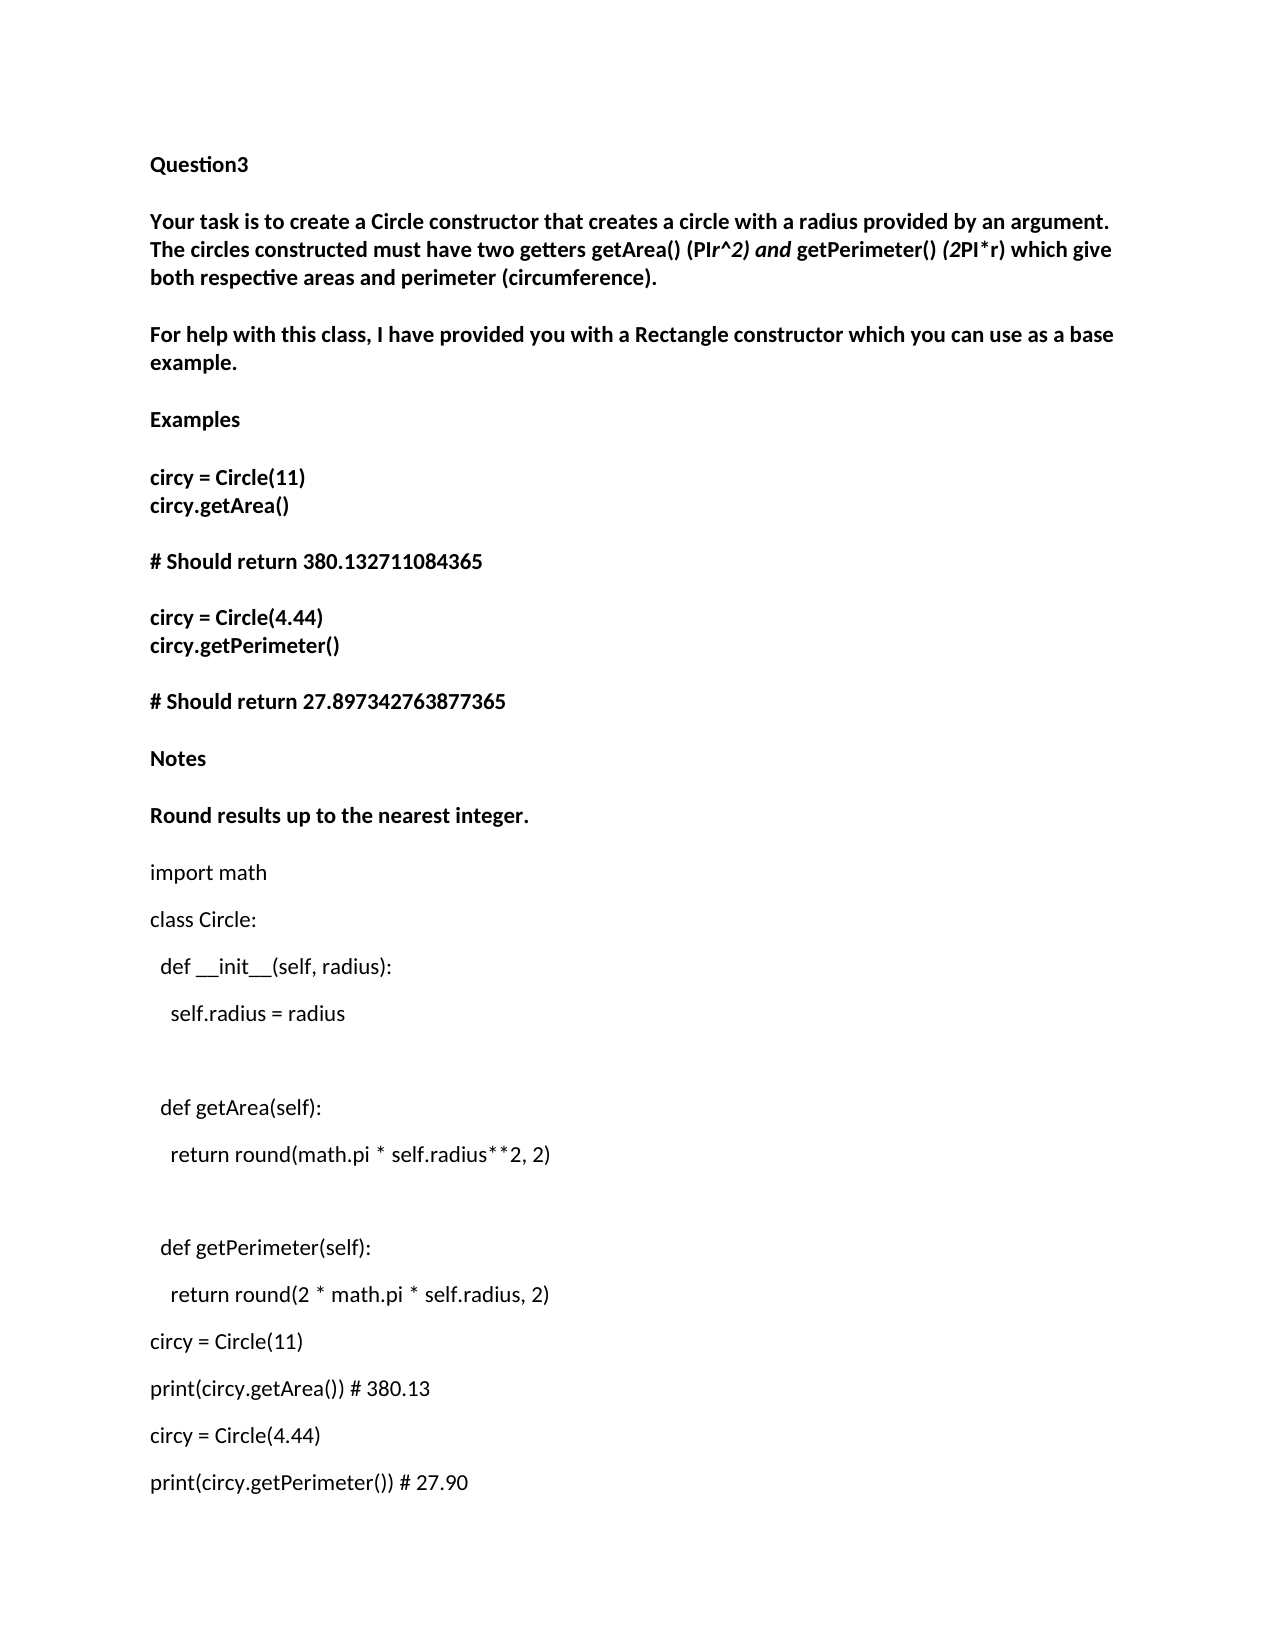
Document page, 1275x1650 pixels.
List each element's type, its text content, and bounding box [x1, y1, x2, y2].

subtitle Notes [150, 744, 1125, 772]
text circy = Circle(11) [150, 463, 1125, 491]
text print(circy.getArea()) # 380.13 [150, 1374, 1125, 1402]
text self.radius = radius [150, 999, 1125, 1027]
subtitle Examples [150, 406, 1125, 434]
text return round(2 * math.pi * self.radius, 2) [150, 1280, 1125, 1308]
text def getArea(self): [150, 1093, 1125, 1121]
text Your task is to create a Circle constructor that creates a circle with a radius provided by an argument. The circles constructed must have two getters getArea() (PIr^2) and getPerimeter() (2PI*r) which give both respective areas and perimeter (circumference). [150, 207, 1125, 291]
text circy.getPerimeter() [150, 631, 1125, 659]
text # Should return 27.897342763877365 [150, 687, 1125, 715]
text circy = Circle(11) [150, 1327, 1125, 1355]
text circy = Circle(4.44) [150, 1421, 1125, 1449]
text import math [150, 858, 1125, 887]
text def getPerimeter(self): [150, 1233, 1125, 1262]
text print(circy.getPerimeter()) # 27.90 [150, 1468, 1125, 1496]
text def __init__(self, radius): [150, 952, 1125, 980]
text class Circle: [150, 905, 1125, 933]
text circy = Circle(4.44) [150, 603, 1125, 631]
text circy.getArea() [150, 491, 1125, 519]
text Round results up to the nearest integer. [150, 801, 1125, 829]
text return round(math.pi * self.radius**2, 2) [150, 1140, 1125, 1168]
text Question3 [150, 150, 1125, 178]
text For help with this class, I have provided you with a Rectangle constructor which you can use as a base example. [150, 320, 1125, 376]
text # Should return 380.132711084365 [150, 547, 1125, 575]
